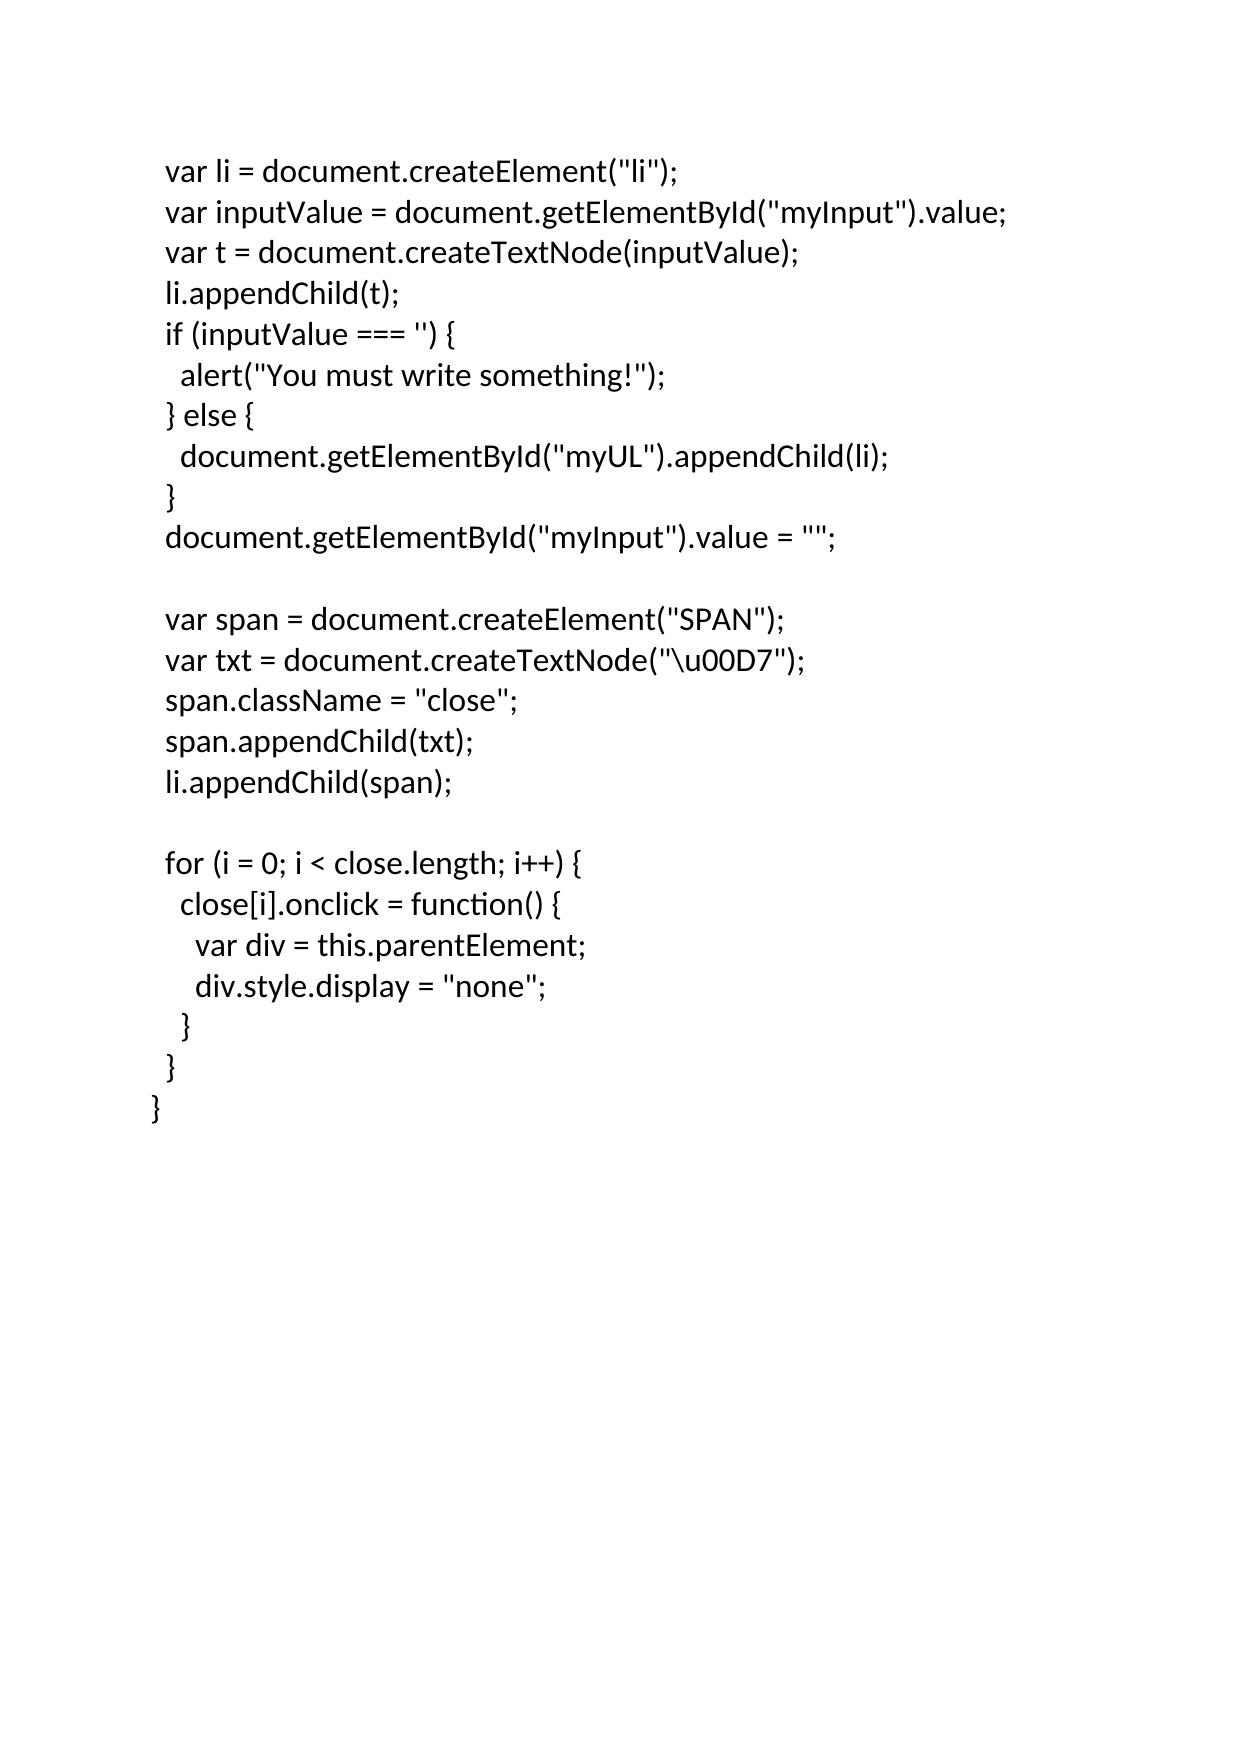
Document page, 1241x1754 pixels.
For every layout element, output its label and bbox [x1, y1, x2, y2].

text [150, 150, 1090, 1127]
